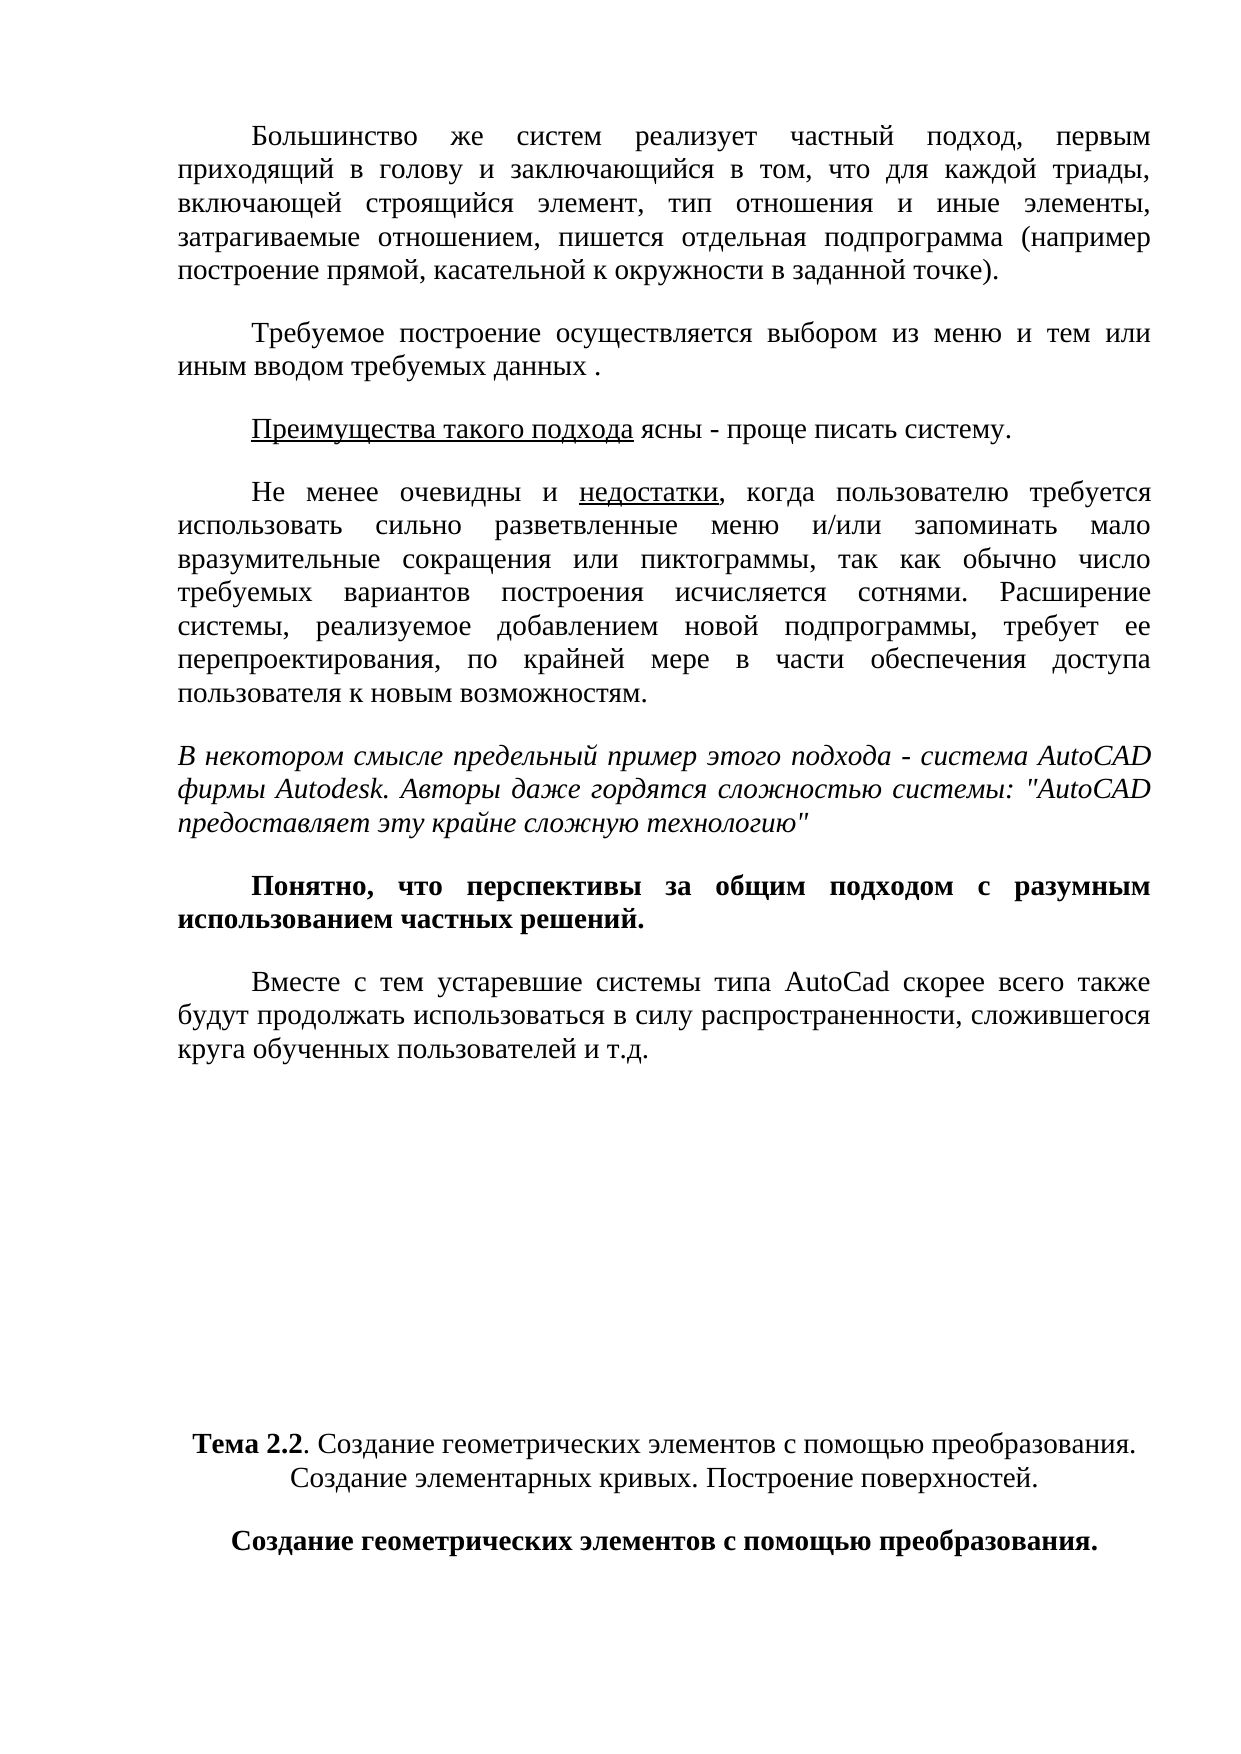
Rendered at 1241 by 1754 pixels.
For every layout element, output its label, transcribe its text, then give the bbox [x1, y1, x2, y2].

text Не менее очевидны и недостатки, когда пользователю требуется использовать сильно разветвленные меню и/или запоминать мало вразумительные сокращения или пиктограммы, так как обычно число требуемых вариантов построения исчисляется сотнями. Расширение системы, реализуемое добавлением новой подпрограммы, требует ее перепроектирования, по крайней мере в части обеспечения доступа пользователя к новым возможностям. [177, 474, 1152, 709]
text Большинство же систем реализует частный подход, первым приходящий в голову и заключающийся в том, что для каждой триады, включающей строящийся элемент, тип отношения и иные элементы, затрагиваемые отношением, пишется отдельная подпрограмма (например построение прямой, касательной к окружности в заданной точке). [177, 118, 1152, 286]
subtitle Тема 2.2. Создание геометрических элементов с помощью преобразования. Создание элементарных кривых. Построение поверхностей. [177, 1427, 1152, 1494]
text Вместе с тем устаревшие системы типа AutoCad скорее всего также будут продолжать использоваться в силу распространенности, сложившегося круга обученных пользователей и т.д. [177, 964, 1152, 1064]
text В некотором смысле предельный пример этого подхода - система AutoCAD фирмы Autodesk. Авторы даже гордятся сложностью системы: "AutoCAD предоставляет эту крайне сложную технологию" [177, 738, 1152, 838]
text Понятно, что перспективы за общим подходом с разумным использованием частных решений. [177, 868, 1152, 935]
text Требуемое построение осуществляется выбором из меню и тем или иным вводом требуемых данных . [177, 315, 1152, 382]
subtitle Создание геометрических элементов с помощью преобразования. [177, 1523, 1152, 1556]
text Преимущества такого подхода ясны - проще писать систему. [177, 411, 1152, 445]
